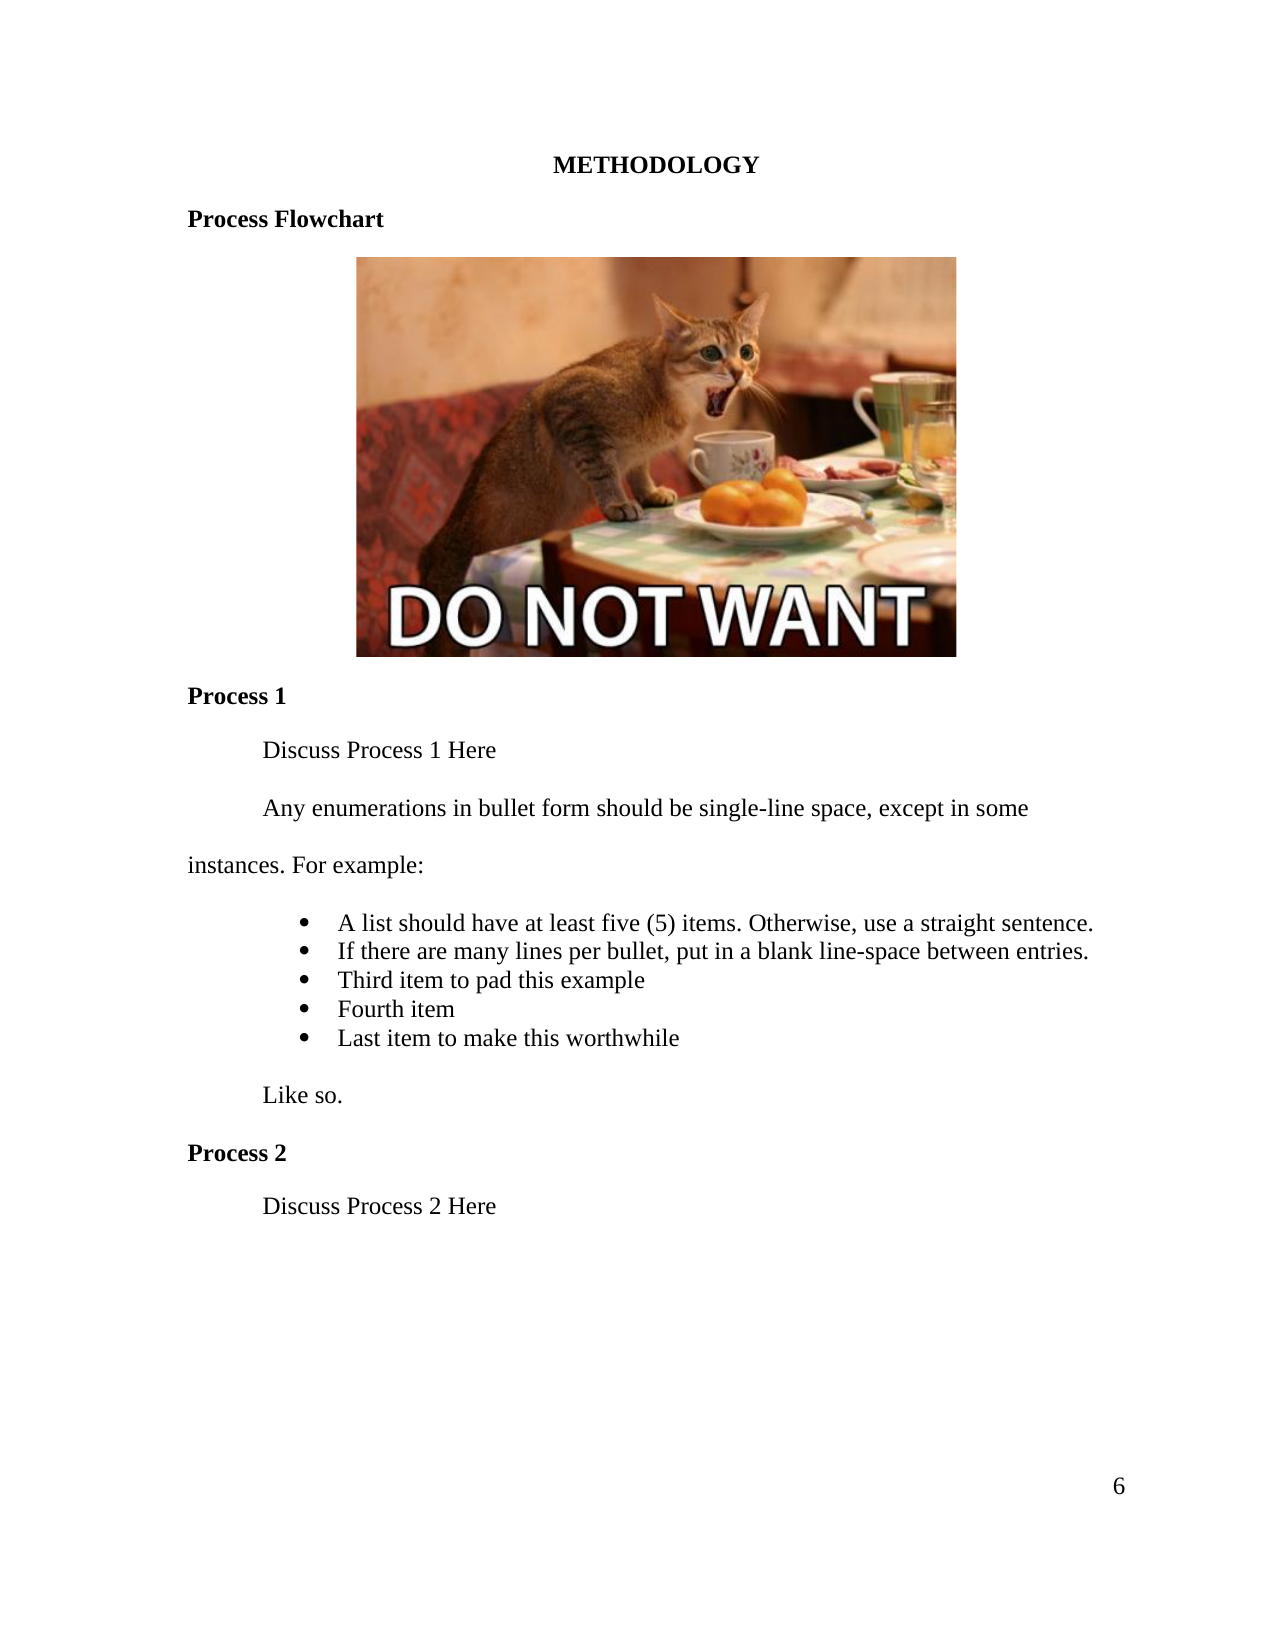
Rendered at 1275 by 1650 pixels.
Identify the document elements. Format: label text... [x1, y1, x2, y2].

list Third item to pad this example [300, 965, 1125, 994]
title Methodology [187, 150, 1125, 179]
list Last item to make this worthwhile [300, 1023, 1125, 1051]
text Like so. [187, 1080, 1125, 1109]
list A list should have at least five (5) items. Otherwise, use a straight sentence. [300, 908, 1125, 936]
list Fourth item [300, 994, 1125, 1023]
subtitle Process Flowchart [187, 204, 1125, 232]
subtitle Process 1 [187, 681, 1125, 710]
text Discuss Process 2 Here [187, 1191, 1125, 1220]
picture [356, 257, 957, 657]
subtitle Process 2 [187, 1138, 1125, 1166]
list If there are many lines per bullet, put in a blank line-space between entries. [300, 936, 1125, 965]
text Any enumerations in bullet form should be single-line space, except in some instances. For example: [187, 793, 1125, 879]
text Discuss Process 1 Here [187, 735, 1125, 764]
